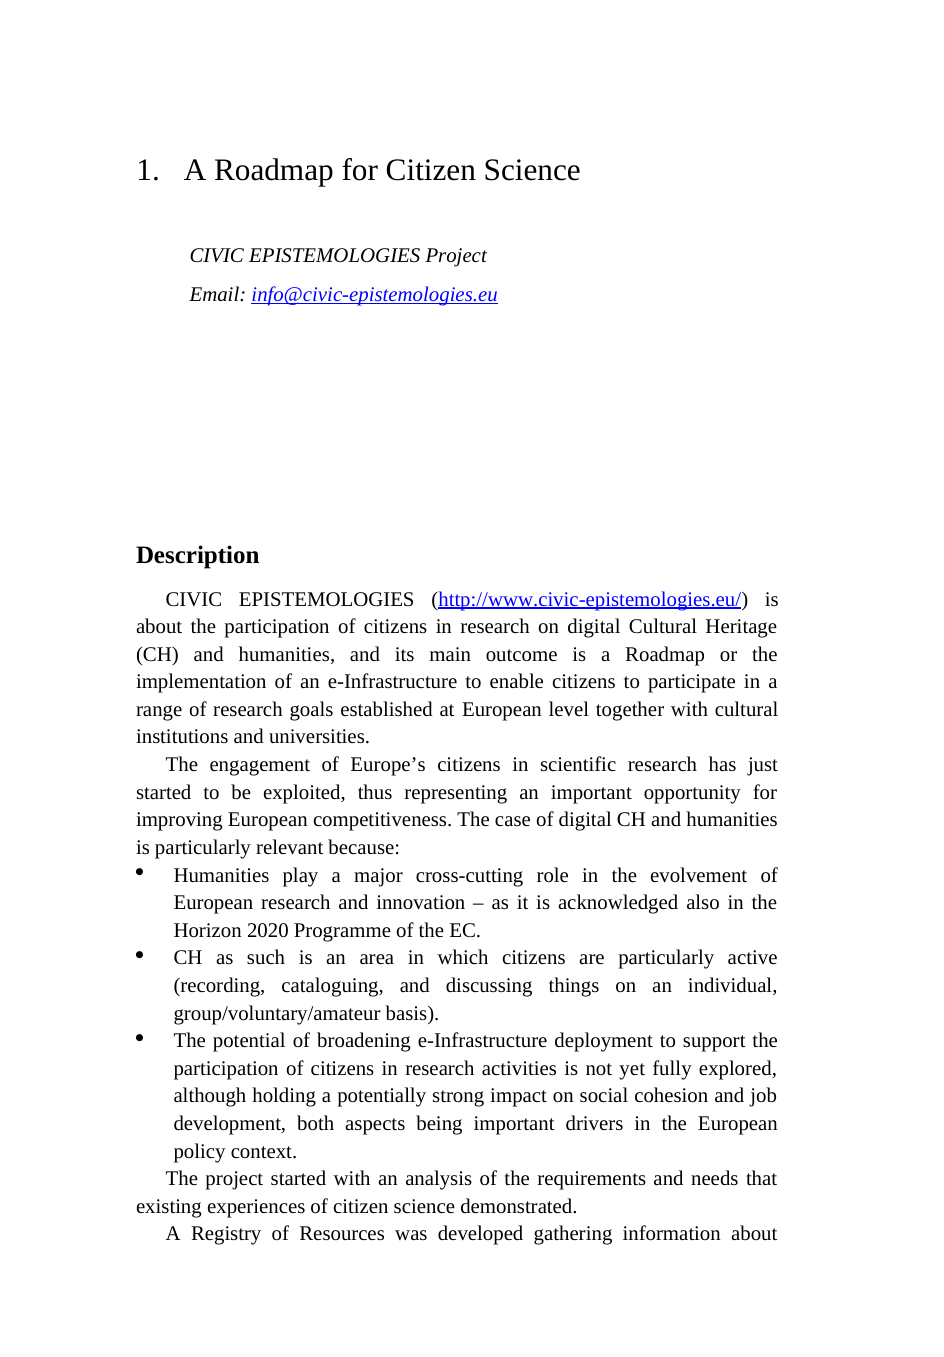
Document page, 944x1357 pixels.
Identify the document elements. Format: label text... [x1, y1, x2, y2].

text The engagement of Europe’s citizens in scientific research has just started to be exploited, thus representing an important opportunity for improving European competitiveness. The case of digital CH and humanities is particularly relevant because: [136, 752, 778, 859]
text CIVIC EPISTEMOLOGIES (http://www.civic-epistemologies.eu/) is about the participation of citizens in research on digital Cultural Heritage (CH) and humanities, and its main outcome is a Roadmap or the implementation of an e-Infrastructure to enable citizens to participate in a range of research goals established at European level together with cultural institutions and universities. [136, 586, 778, 748]
list The potential of broadening e-Infrastructure deployment to support the participation of citizens in research activities is not yet fully explored, although holding a potentially strong impact on social cohesion and job development, both aspects being important drivers in the European policy context. [136, 1028, 778, 1163]
list CH as such is an area in which citizens are particularly active (recording, cataloguing, and discussing things on an individual, group/voluntary/amateur basis). [136, 945, 778, 1024]
text The project started with an analysis of the requirements and needs that existing experiences of citizen science demonstrated. [136, 1166, 778, 1218]
list Humanities play a major cross-cutting role in the evolvement of European research and innovation – as it is acknowledged also in the Horizon 2020 Programme of the EC. [136, 862, 778, 942]
text Description [136, 189, 778, 569]
